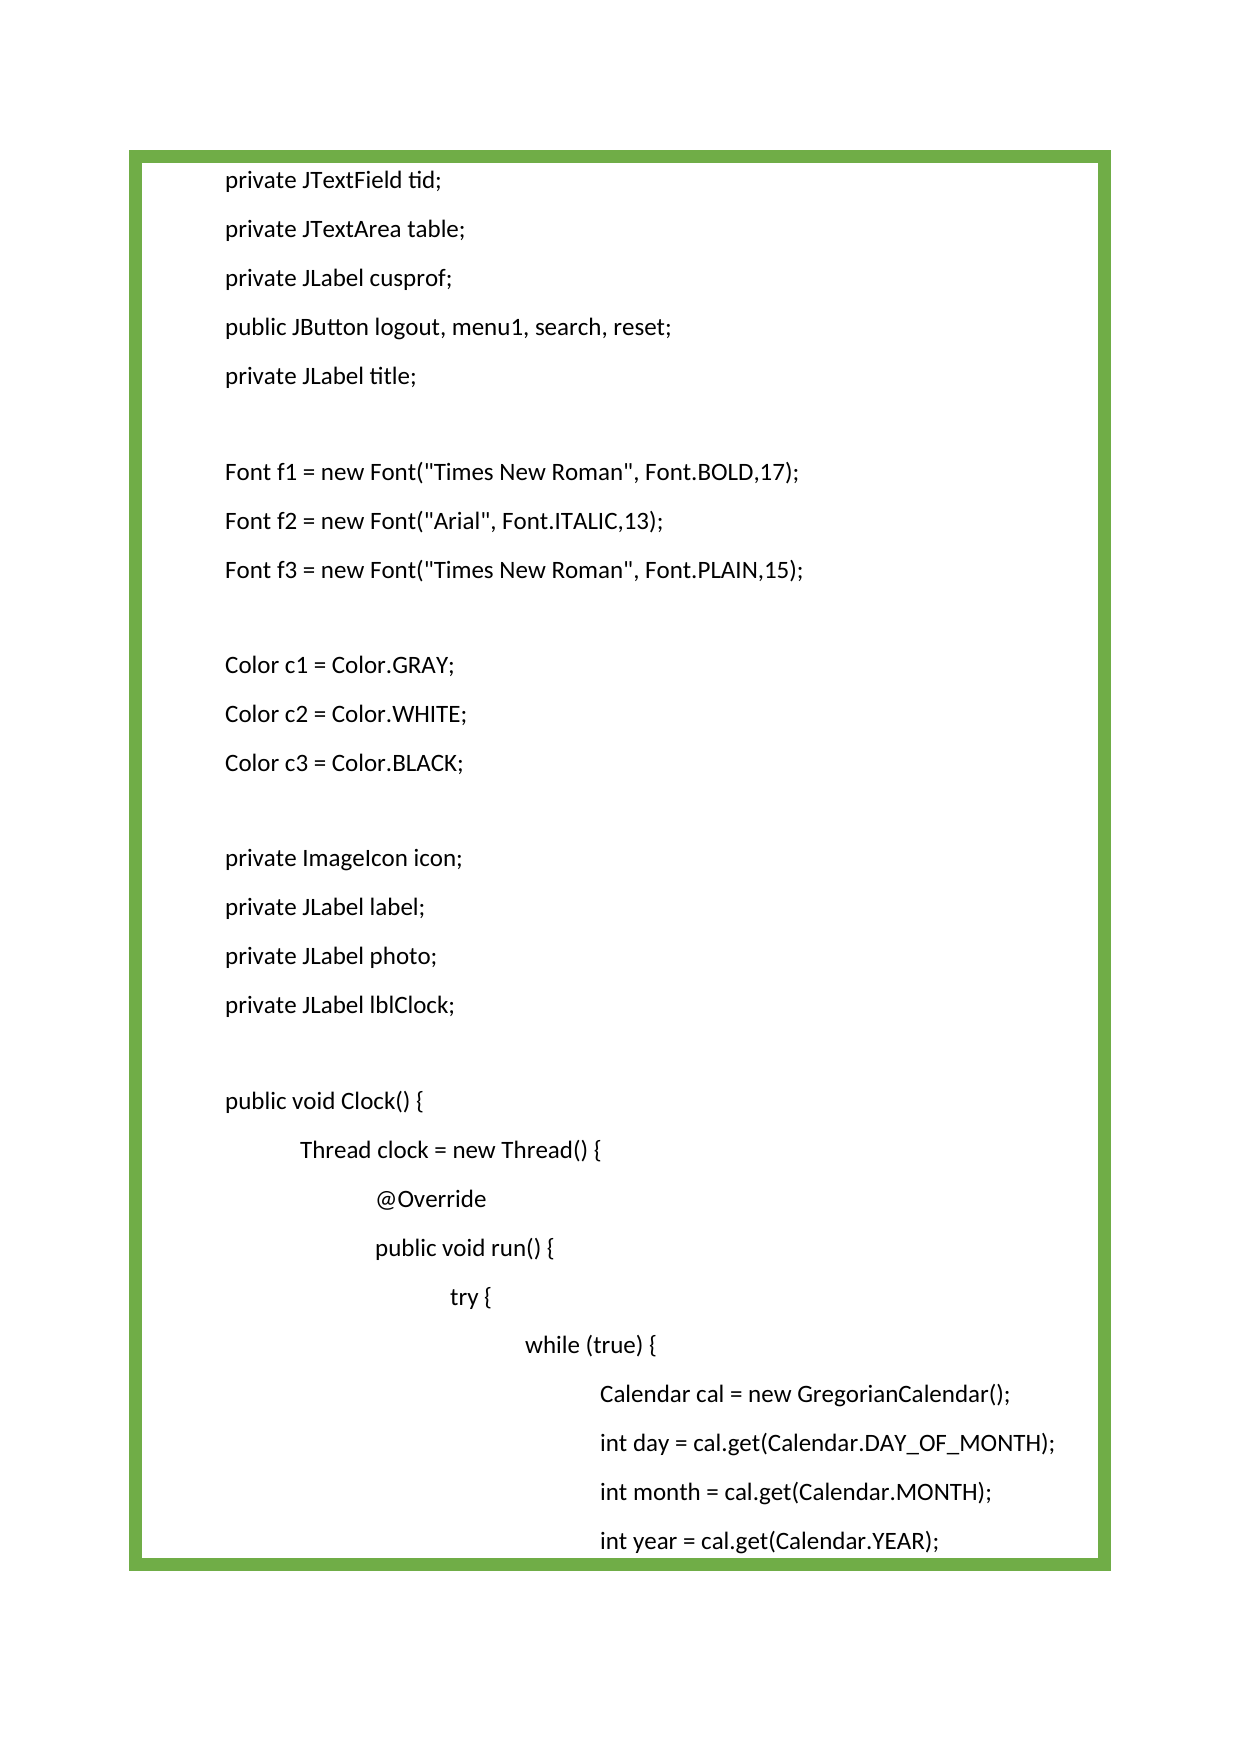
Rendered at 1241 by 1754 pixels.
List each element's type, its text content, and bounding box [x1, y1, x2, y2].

text Color c2 = Color.WHITE; [142, 683, 1098, 729]
text int year = cal.get(Calendar.YEAR); [142, 1511, 1098, 1558]
text Color c3 = Color.BLACK; [142, 732, 1098, 778]
text private JLabel title; [142, 346, 1098, 391]
text private JLabel photo; [142, 926, 1098, 971]
text Font f3 = new Font("Times New Roman", Font.PLAIN,15); [142, 539, 1098, 584]
text Thread clock = new Thread() { [142, 1119, 1098, 1164]
text private JLabel lblClock; [142, 975, 1098, 1020]
text Font f1 = new Font("Times New Roman", Font.BOLD,17); [142, 441, 1098, 486]
text int day = cal.get(Calendar.DAY_OF_MONTH); [142, 1413, 1098, 1458]
text public void Clock() { [142, 1070, 1098, 1115]
text while (true) { [142, 1315, 1098, 1360]
text int month = cal.get(Calendar.MONTH); [142, 1462, 1098, 1507]
text Color c1 = Color.GRAY; [142, 634, 1098, 680]
text private JTextArea table; [142, 199, 1098, 244]
text try { [142, 1266, 1098, 1311]
text private JTextField tid; [142, 163, 1098, 195]
text private JLabel cusprof; [142, 248, 1098, 293]
text Calendar cal = new GregorianCalendar(); [142, 1364, 1098, 1409]
text private JLabel label; [142, 877, 1098, 922]
text public void run() { [142, 1217, 1098, 1262]
text @Override [142, 1168, 1098, 1213]
text private ImageIcon icon; [142, 828, 1098, 873]
text Font f2 = new Font("Arial", Font.ITALIC,13); [142, 490, 1098, 535]
text public JButton logout, menu1, search, reset; [142, 297, 1098, 342]
